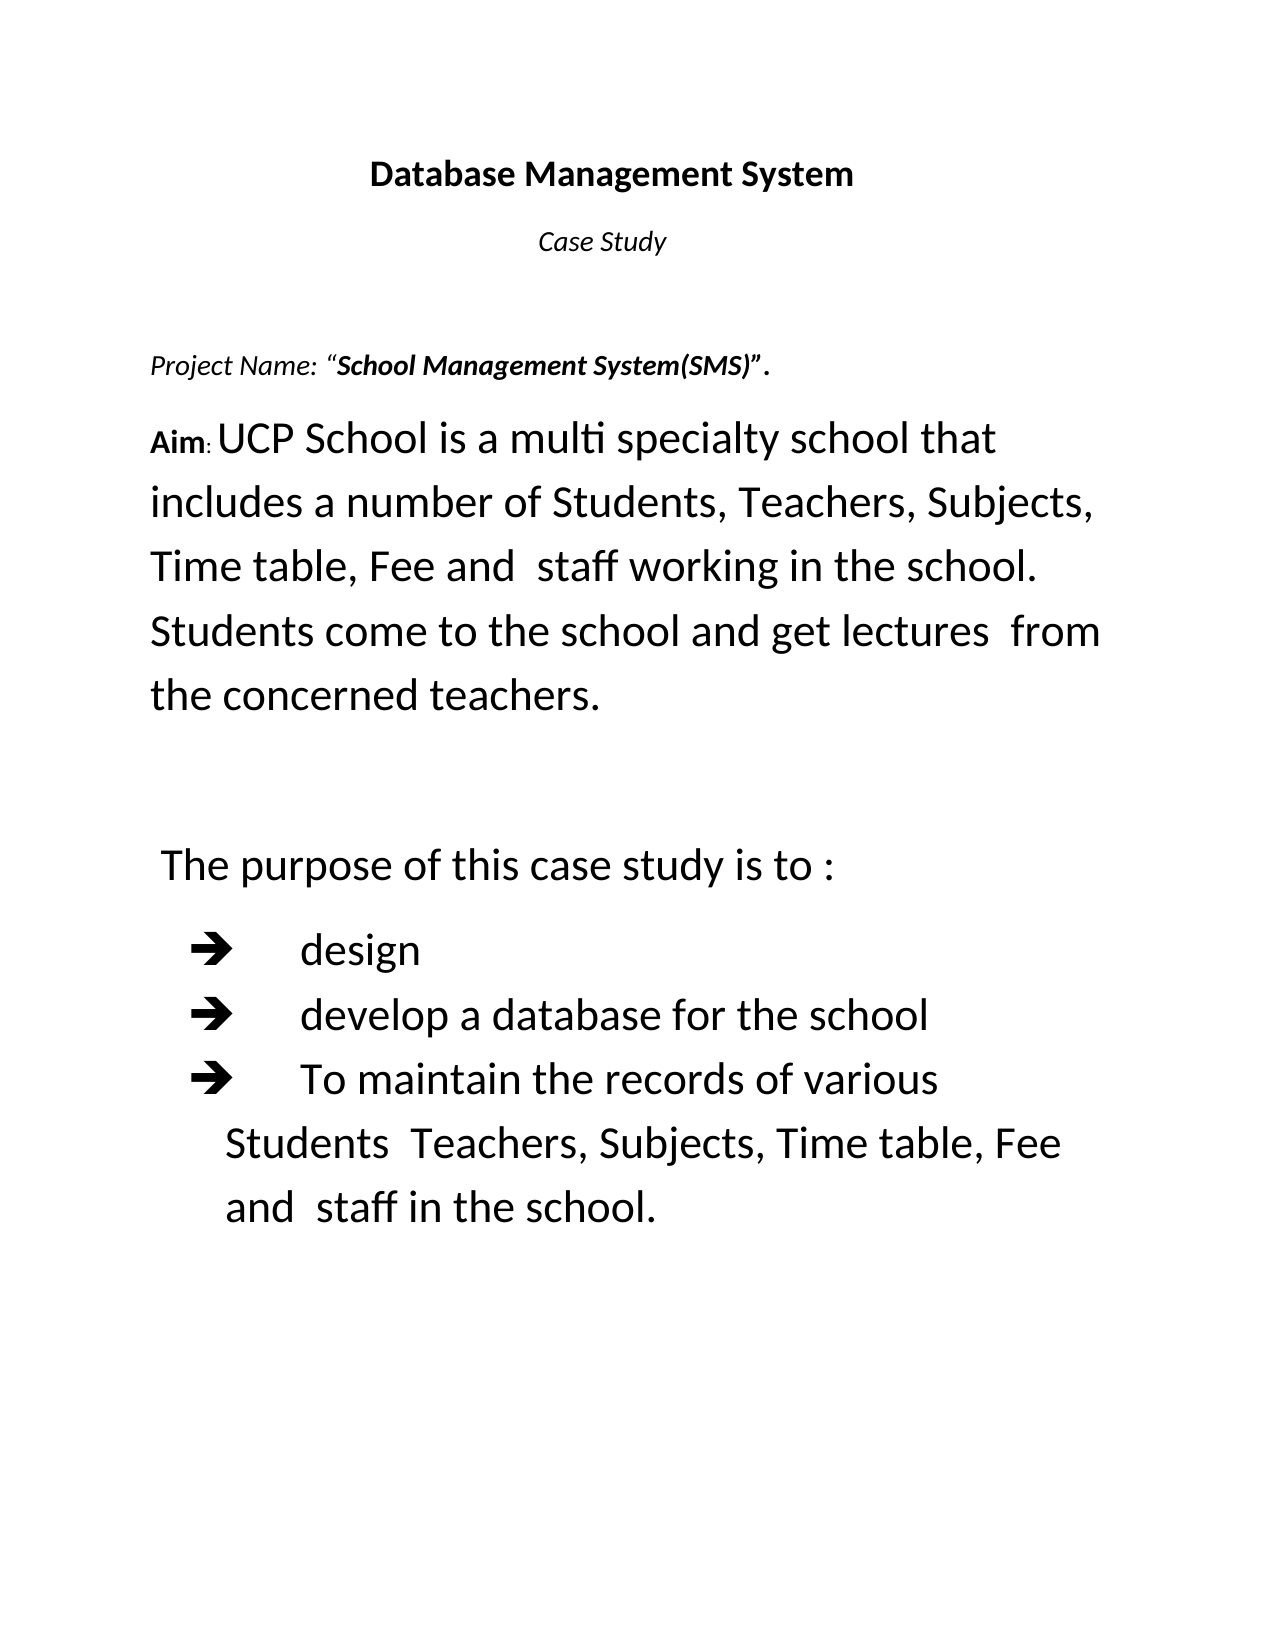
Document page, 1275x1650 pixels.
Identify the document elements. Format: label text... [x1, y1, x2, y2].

text Aim: UCP School is a multi specialty school that includes a number of Students, Teachers, Subjects, Time table, Fee and staff working in the school. Students come to the school and get lectures from the concerned teachers. [150, 409, 1125, 722]
text The purpose of this case study is to : [150, 836, 1125, 892]
text Database Management System [150, 150, 1125, 196]
list To maintain the records of various Students Teachers, Subjects, Time table, Fee and staff in the school. [187, 1050, 1125, 1234]
text Project Name: “School Management System(SMS)”. [150, 347, 1125, 383]
text Case Study [150, 223, 1125, 259]
list design [187, 921, 1125, 977]
list develop a database for the school [187, 986, 1125, 1041]
